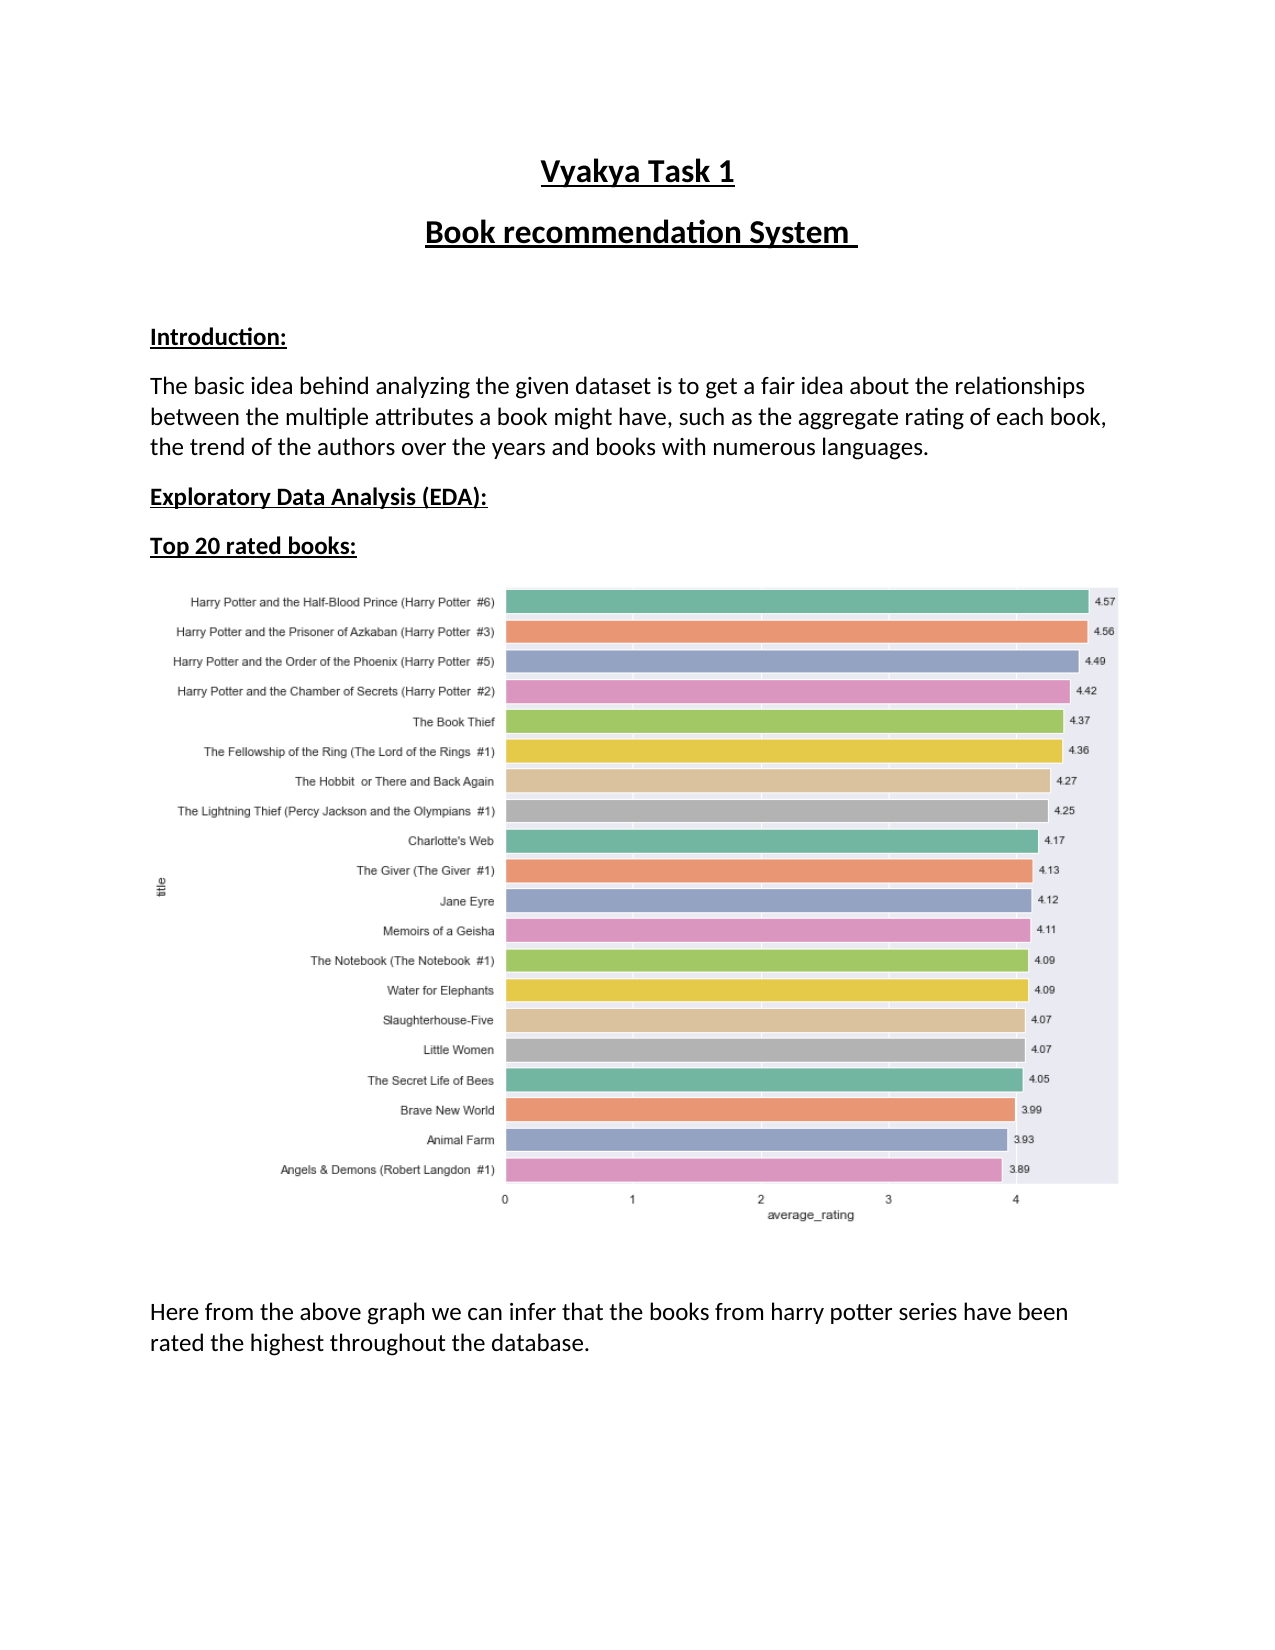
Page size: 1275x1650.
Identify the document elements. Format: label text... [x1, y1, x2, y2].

picture [150, 579, 1125, 1229]
text Exploratory Data Analysis (EDA): [150, 481, 1125, 511]
text Top 20 rated books: [150, 530, 1125, 561]
text Vyakya Task 1 [150, 150, 1125, 191]
text The basic idea behind analyzing the given dataset is to get a fair idea about the relationships between the multiple attributes a book might have, such as the aggregate rating of each book, the trend of the authors over the years and books with numerous languages. [150, 370, 1125, 462]
text Book recommendation System [150, 211, 1125, 251]
text Here from the above graph we can infer that the books from harry potter series have been rated the highest throughout the database. [150, 1296, 1125, 1357]
text Introduction: [150, 321, 1125, 351]
